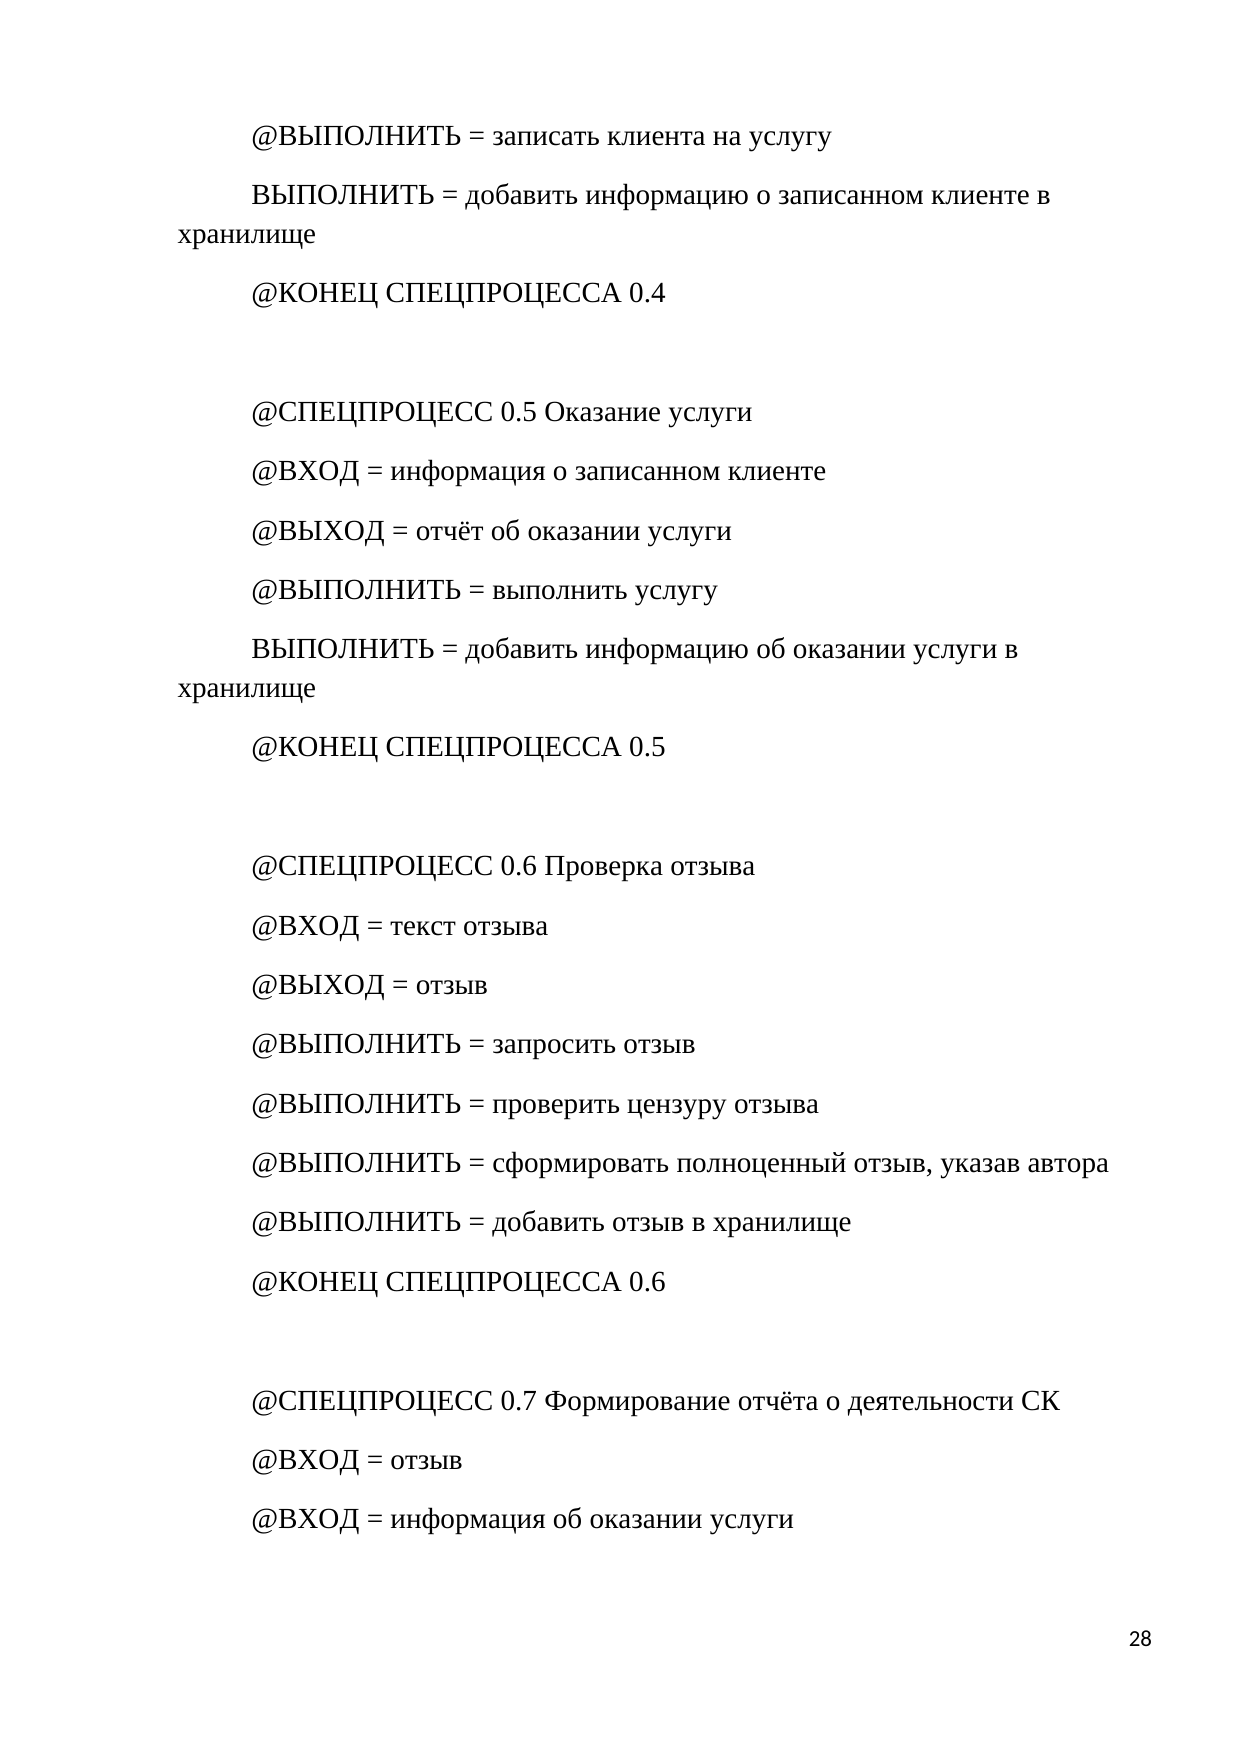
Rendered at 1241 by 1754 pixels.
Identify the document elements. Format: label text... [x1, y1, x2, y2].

text @ВЫПОЛНИТЬ = записать клиента на услугу [177, 118, 1152, 152]
text @КОНЕЦ СПЕЦПРОЦЕССА 0.4 [177, 275, 1152, 309]
text @КОНЕЦ СПЕЦПРОЦЕССА 0.6 [177, 1264, 1152, 1297]
text ВЫПОЛНИТЬ = добавить информацию об оказании услуги в хранилище [177, 632, 1152, 704]
text @КОНЕЦ СПЕЦПРОЦЕССА 0.5 [177, 729, 1152, 763]
text @ВХОД = отзыв [177, 1442, 1152, 1476]
text @СПЕЦПРОЦЕСС 0.5 Оказание услуги [177, 394, 1152, 428]
text ВЫПОЛНИТЬ = добавить информацию о записанном клиенте в хранилище [177, 177, 1152, 249]
text @ВЫХОД = отчёт об оказании услуги [177, 513, 1152, 546]
text @ВХОД = текст отзыва [177, 908, 1152, 941]
text @ВЫПОЛНИТЬ = добавить отзыв в хранилище [177, 1204, 1152, 1238]
text @ВЫПОЛНИТЬ = запросить отзыв [177, 1026, 1152, 1060]
text @ВХОД = информация об оказании услуги [177, 1501, 1152, 1535]
text @ВЫХОД = отзыв [177, 967, 1152, 1001]
text @ВЫПОЛНИТЬ = проверить цензуру отзыва [177, 1086, 1152, 1119]
text @СПЕЦПРОЦЕСС 0.6 Проверка отзыва [177, 848, 1152, 882]
text @ВЫПОЛНИТЬ = сформировать полноценный отзыв, указав автора [177, 1145, 1152, 1179]
text @СПЕЦПРОЦЕСС 0.7 Формирование отчёта о деятельности СК [177, 1383, 1152, 1416]
text @ВЫПОЛНИТЬ = выполнить услугу [177, 572, 1152, 606]
text @ВХОД = информация о записанном клиенте [177, 453, 1152, 487]
